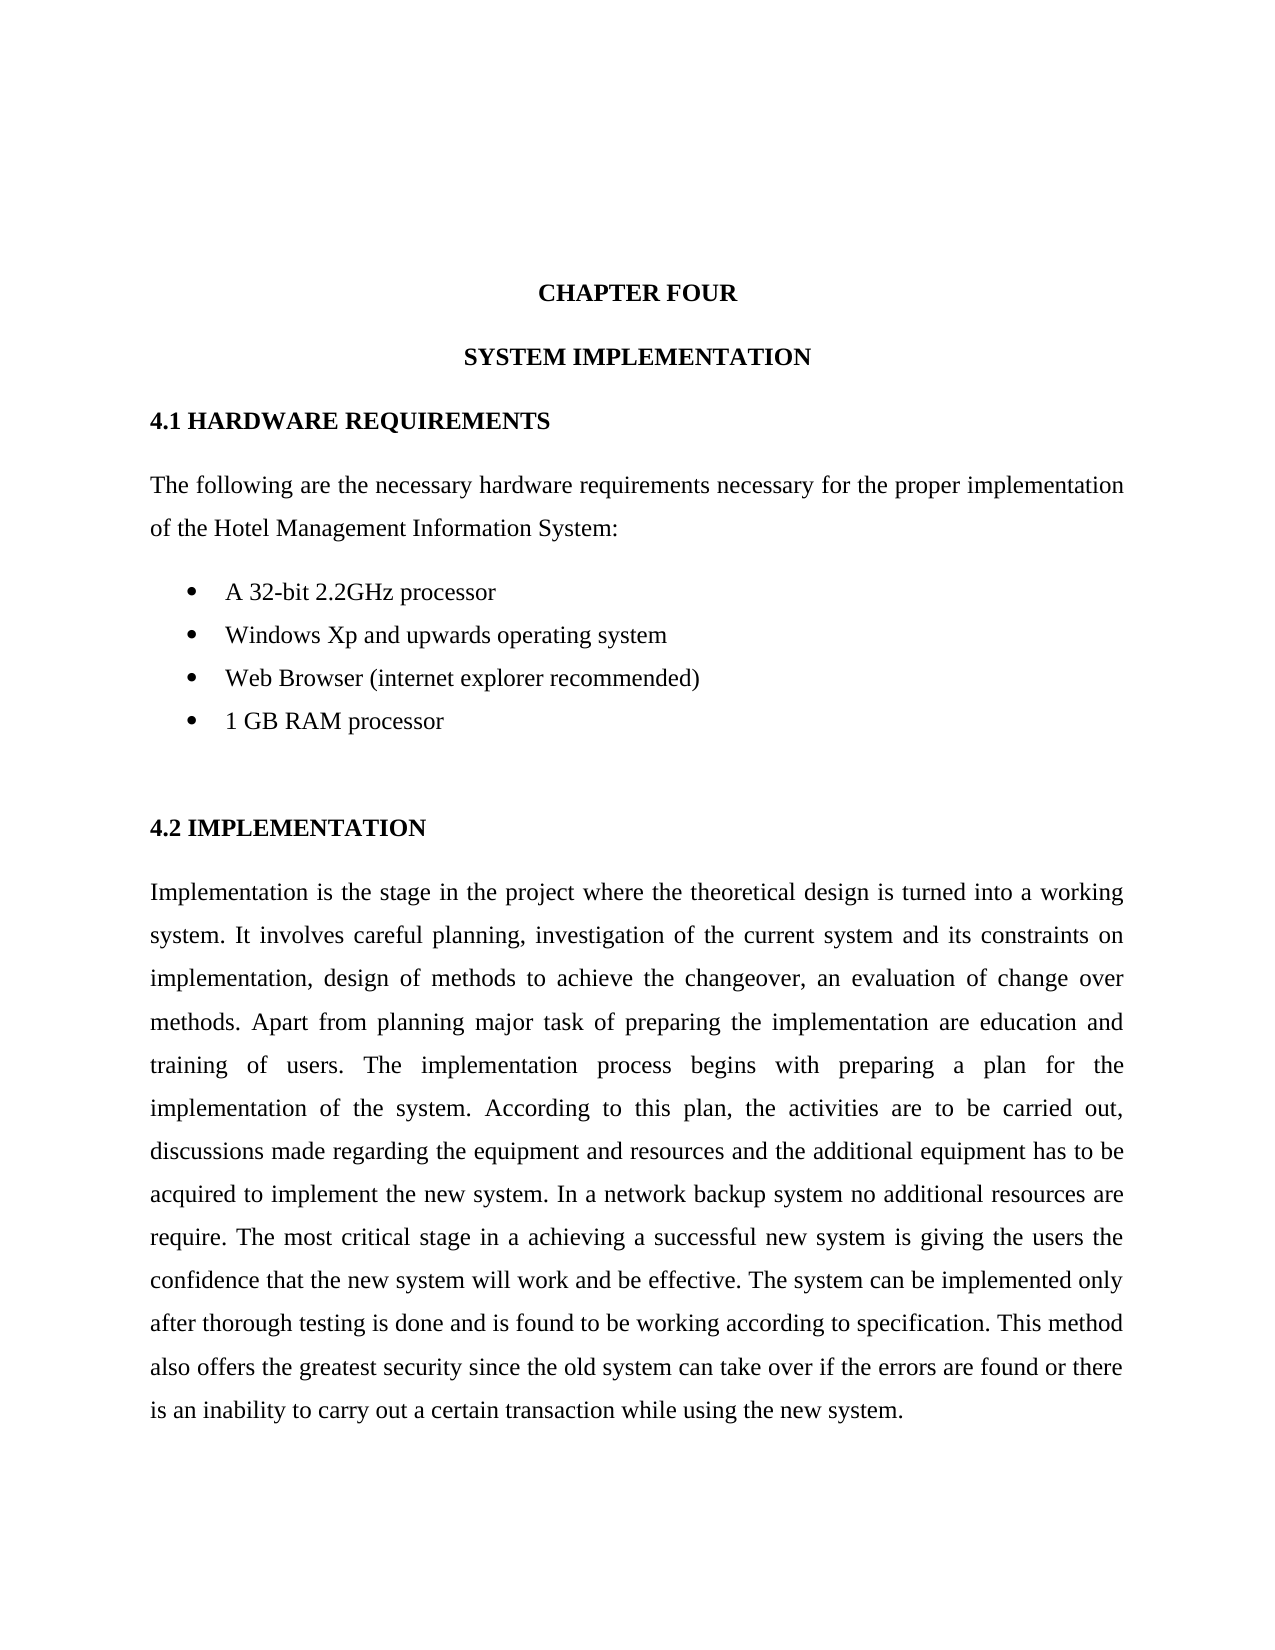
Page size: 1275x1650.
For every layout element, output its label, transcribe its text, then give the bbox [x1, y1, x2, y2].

text CHAPTER FOUR [150, 278, 1125, 307]
text SYSTEM IMPLEMENTATION [150, 342, 1125, 371]
list Web Browser (internet explorer recommended) [187, 663, 1125, 692]
text 4.2 IMPLEMENTATION [150, 813, 1125, 842]
list Windows Xp and upwards operating system [187, 620, 1125, 649]
list 1 GB RAM processor [187, 706, 1125, 735]
text 4.1 HARDWARE REQUIREMENTS [150, 406, 1125, 434]
list A 32-bit 2.2GHz processor [187, 577, 1125, 606]
text The following are the necessary hardware requirements necessary for the proper implementation of the Hotel Management Information System: [150, 470, 1125, 542]
text Implementation is the stage in the project where the theoretical design is turned into a working system. It involves careful planning, investigation of the current system and its constraints on implementation, design of methods to achieve the changeover, an evaluation of change over methods. Apart from planning major task of preparing the implementation are education and training of users. The implementation process begins with preparing a plan for the implementation of the system. According to this plan, the activities are to be carried out, discussions made regarding the equipment and resources and the additional equipment has to be acquired to implement the new system. In a network backup system no additional resources are require. The most critical stage in a achieving a successful new system is giving the users the confidence that the new system will work and be effective. The system can be implemented only after thorough testing is done and is found to be working according to specification. This method also offers the greatest security since the old system can take over if the errors are found or there is an inability to carry out a certain transaction while using the new system. [150, 877, 1125, 1423]
